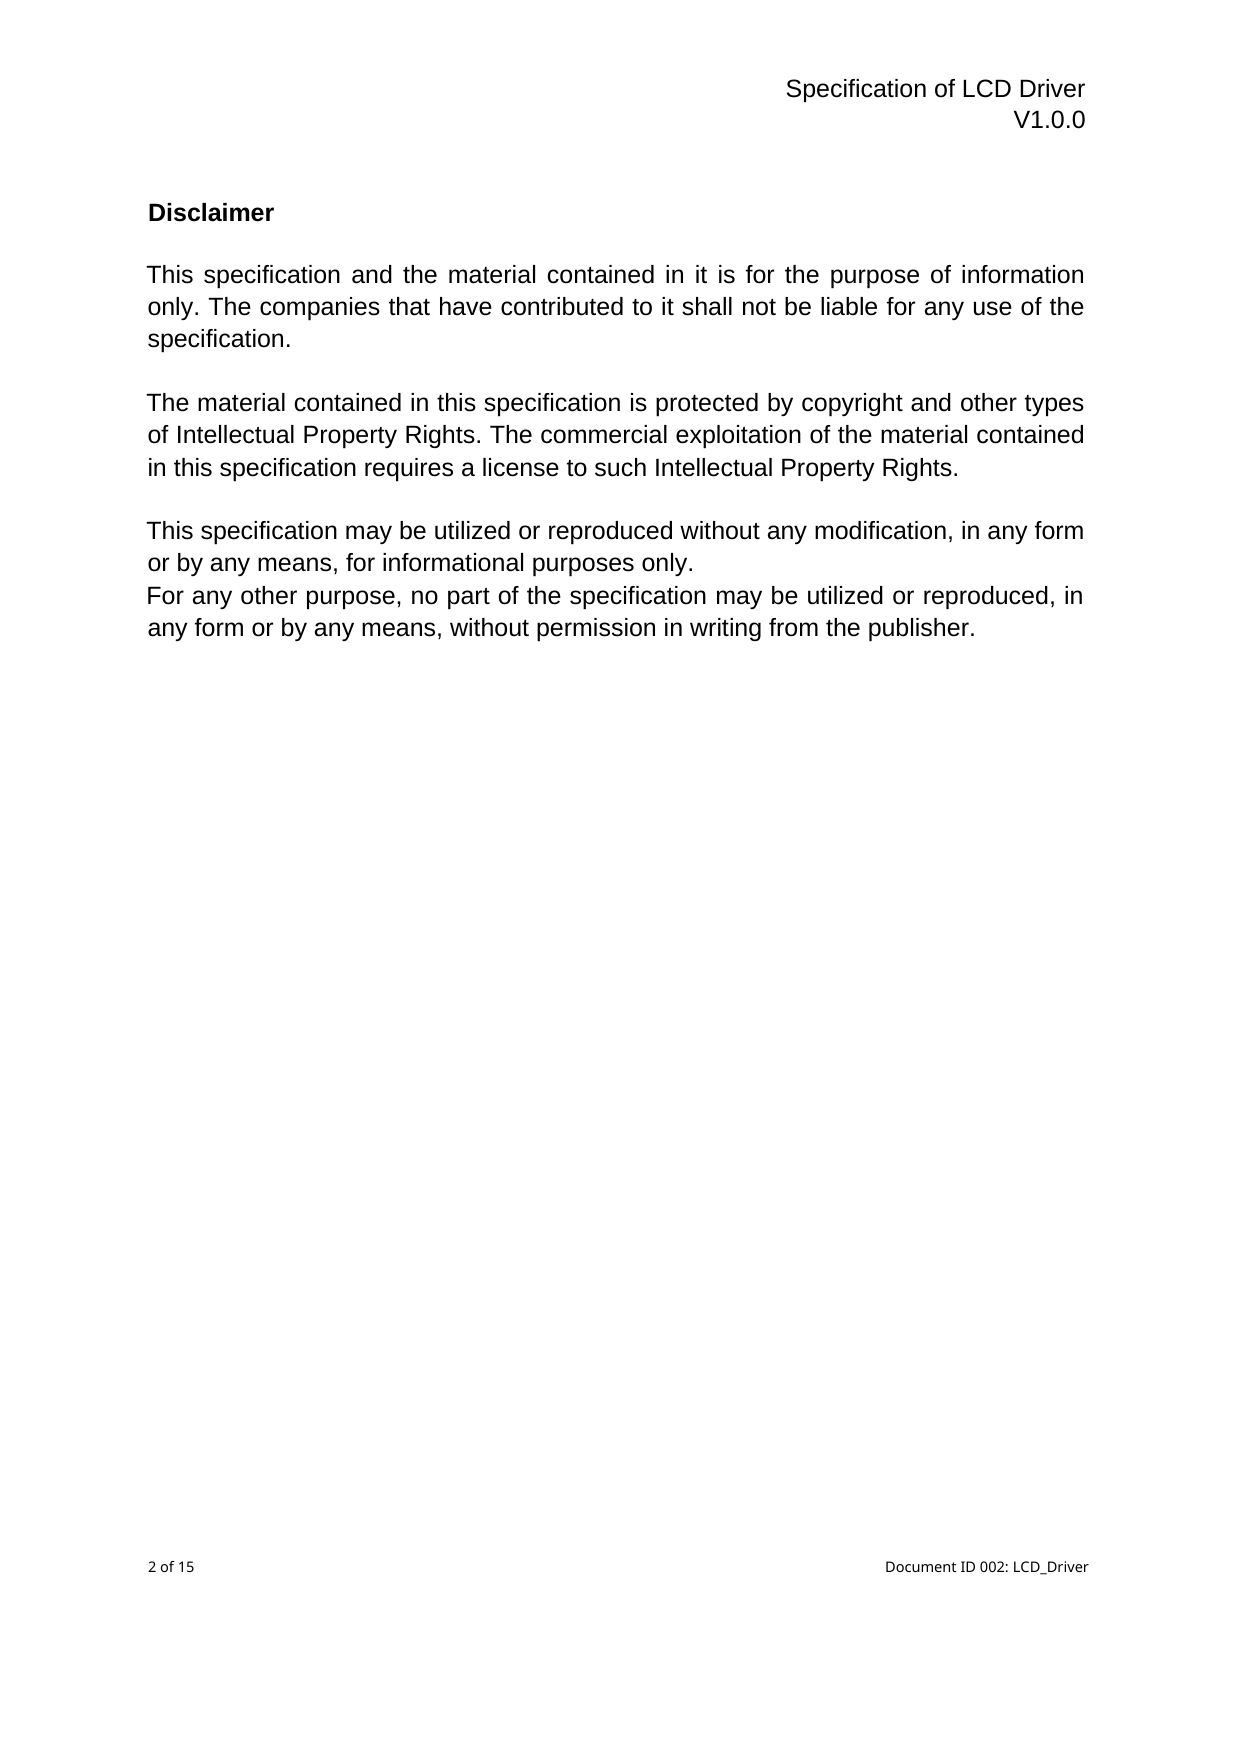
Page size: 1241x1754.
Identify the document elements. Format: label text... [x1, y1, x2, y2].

text This specification may be utilized or reproduced without any modification, in any form or by any means, for informational purposes only. [146, 516, 1086, 577]
text The material contained in this specification is protected by copyright and other types of Intellectual Property Rights. The commercial exploitation of the material contained in this specification requires a license to such Intellectual Property Rights. [146, 388, 1086, 481]
text This specification and the material contained in it is for the purpose of information only. The companies that have contributed to it shall not be liable for any use of the specification. [146, 260, 1086, 353]
text For any other purpose, no part of the specification may be utilized or reproduced, in any form or by any means, without permission in writing from the publisher. [146, 581, 1086, 642]
text Disclaimer [148, 198, 1092, 227]
